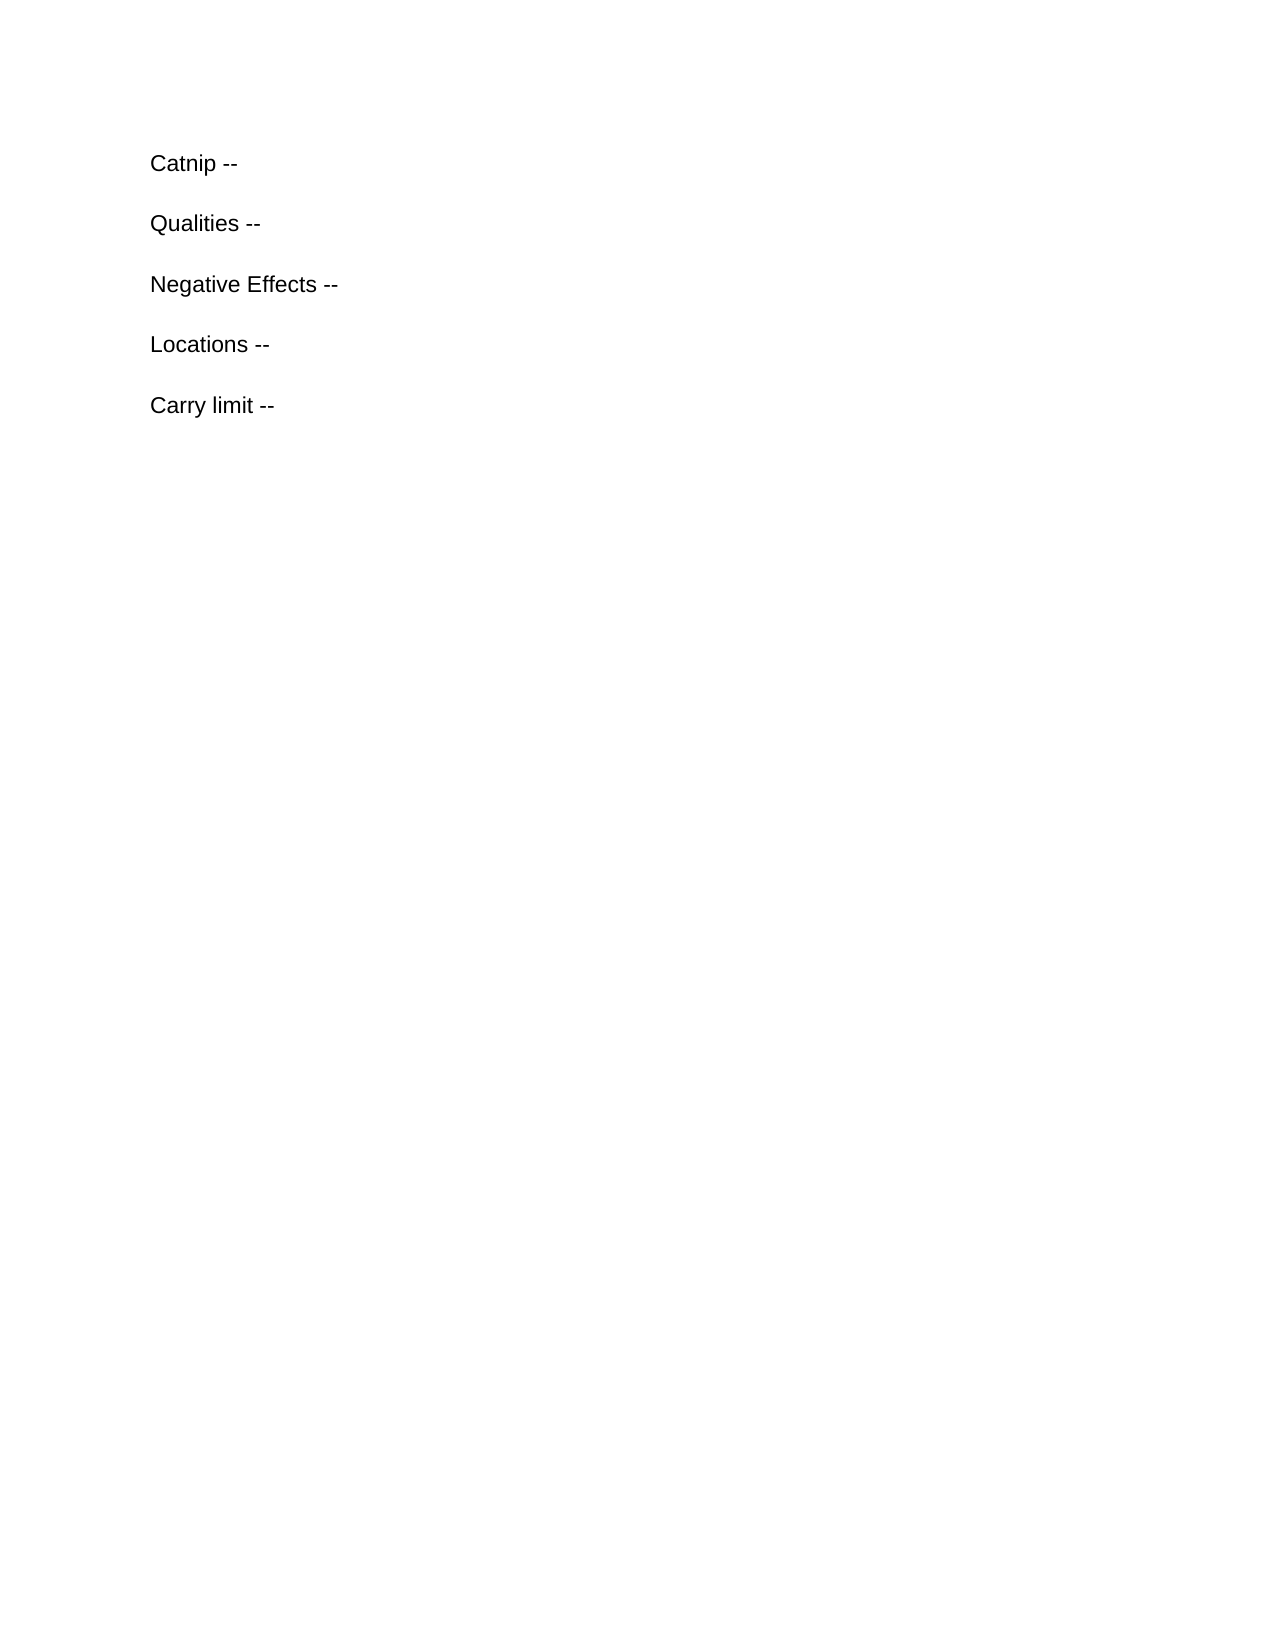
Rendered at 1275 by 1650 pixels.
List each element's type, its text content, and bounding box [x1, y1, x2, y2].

text Catnip -- [150, 150, 1125, 176]
text Carry limit -- [150, 392, 1125, 418]
text Locations -- [150, 331, 1125, 358]
text Qualities -- [150, 210, 1125, 237]
text Negative Effects -- [150, 271, 1125, 297]
